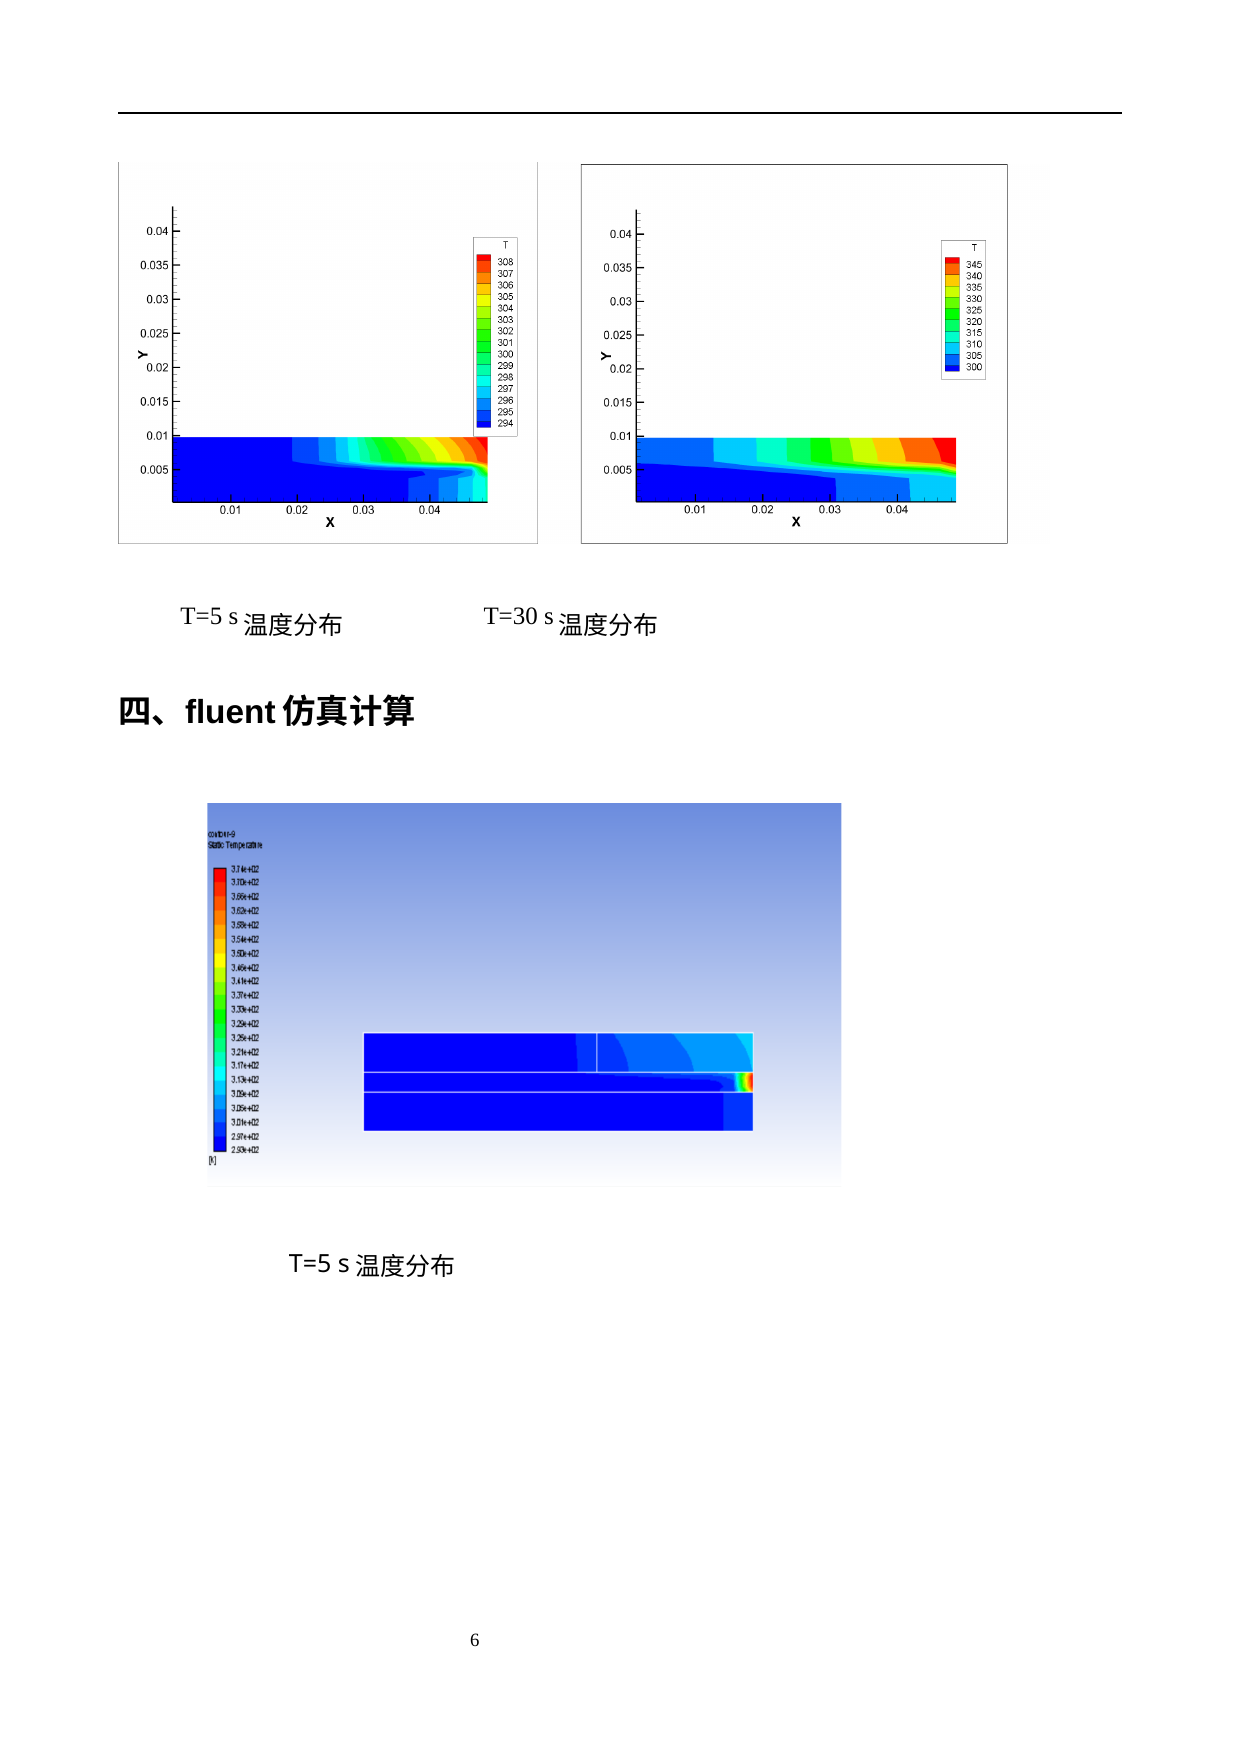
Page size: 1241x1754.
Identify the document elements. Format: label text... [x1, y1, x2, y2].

picture [207, 803, 842, 1187]
picture [118, 162, 1050, 544]
text T=5 s温度分布 T=30 s温度分布 [118, 552, 1122, 649]
subtitle 四、fluent仿真计算 [118, 677, 1122, 742]
list T=5 s温度分布 [118, 1193, 1122, 1291]
